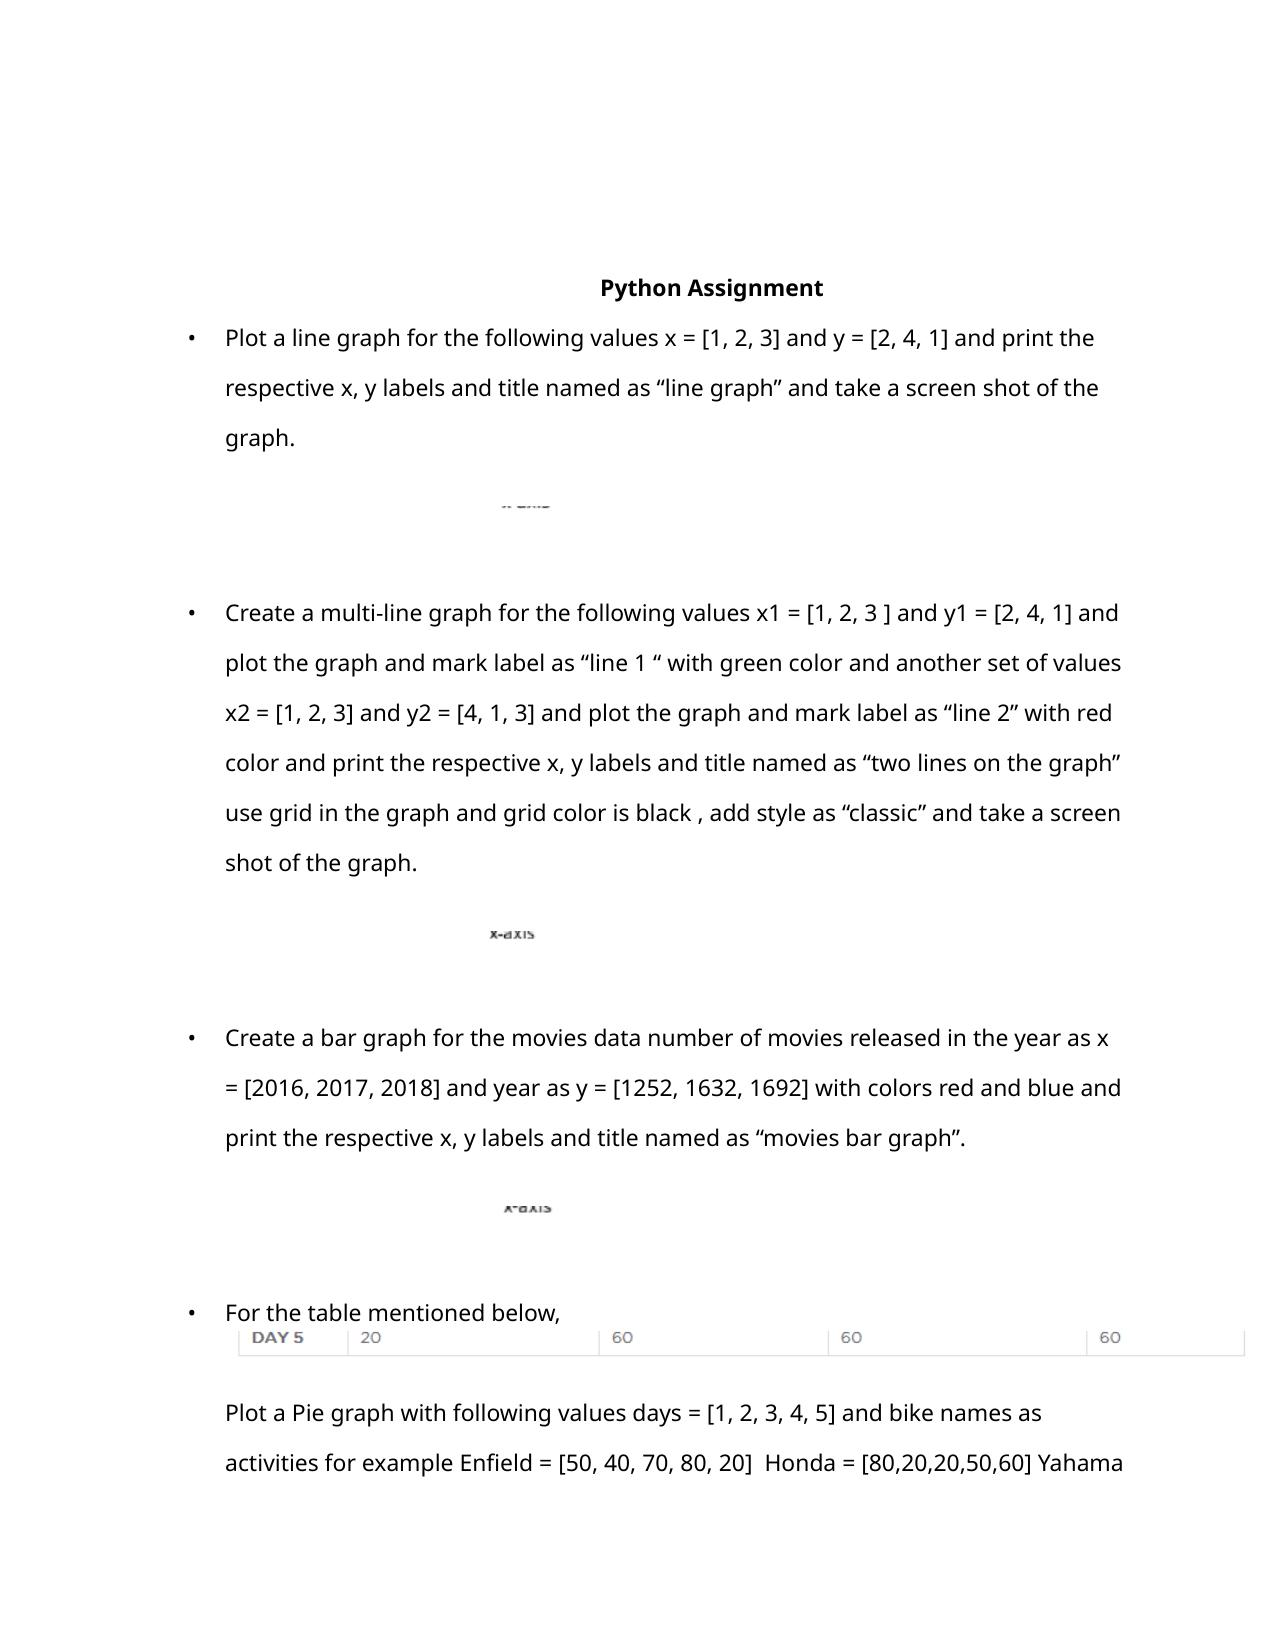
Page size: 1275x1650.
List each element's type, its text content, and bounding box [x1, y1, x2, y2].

list For the table mentioned below, [187, 1281, 1125, 1331]
text Python Assignment [150, 178, 1125, 306]
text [225, 1381, 1125, 1481]
list Create a bar graph for the movies data number of movies released in the year as x = [2016, 2017, 2018] and year as y = [1252, 1632, 1692] with colors red and blue and print the respective x, y labels and title named as “movies bar graph”. [187, 1006, 1125, 1156]
list Create a multi-line graph for the following values x1 = [1, 2, 3 ] and y1 = [2, 4, 1] and plot the graph and mark label as “line 1 “ with green color and another set of values x2 = [1, 2, 3] and y2 = [4, 1, 3] and plot the graph and mark label as “line 2” with red color and print the respective x, y labels and title named as “two lines on the graph” use grid in the graph and grid color is black , add style as “classic” and take a screen shot of the graph. [187, 581, 1125, 881]
list Plot a line graph for the following values x = [1, 2, 3] and y = [2, 4, 1] and print the respective x, y labels and title named as “line graph” and take a screen shot of the graph. [187, 306, 1125, 456]
